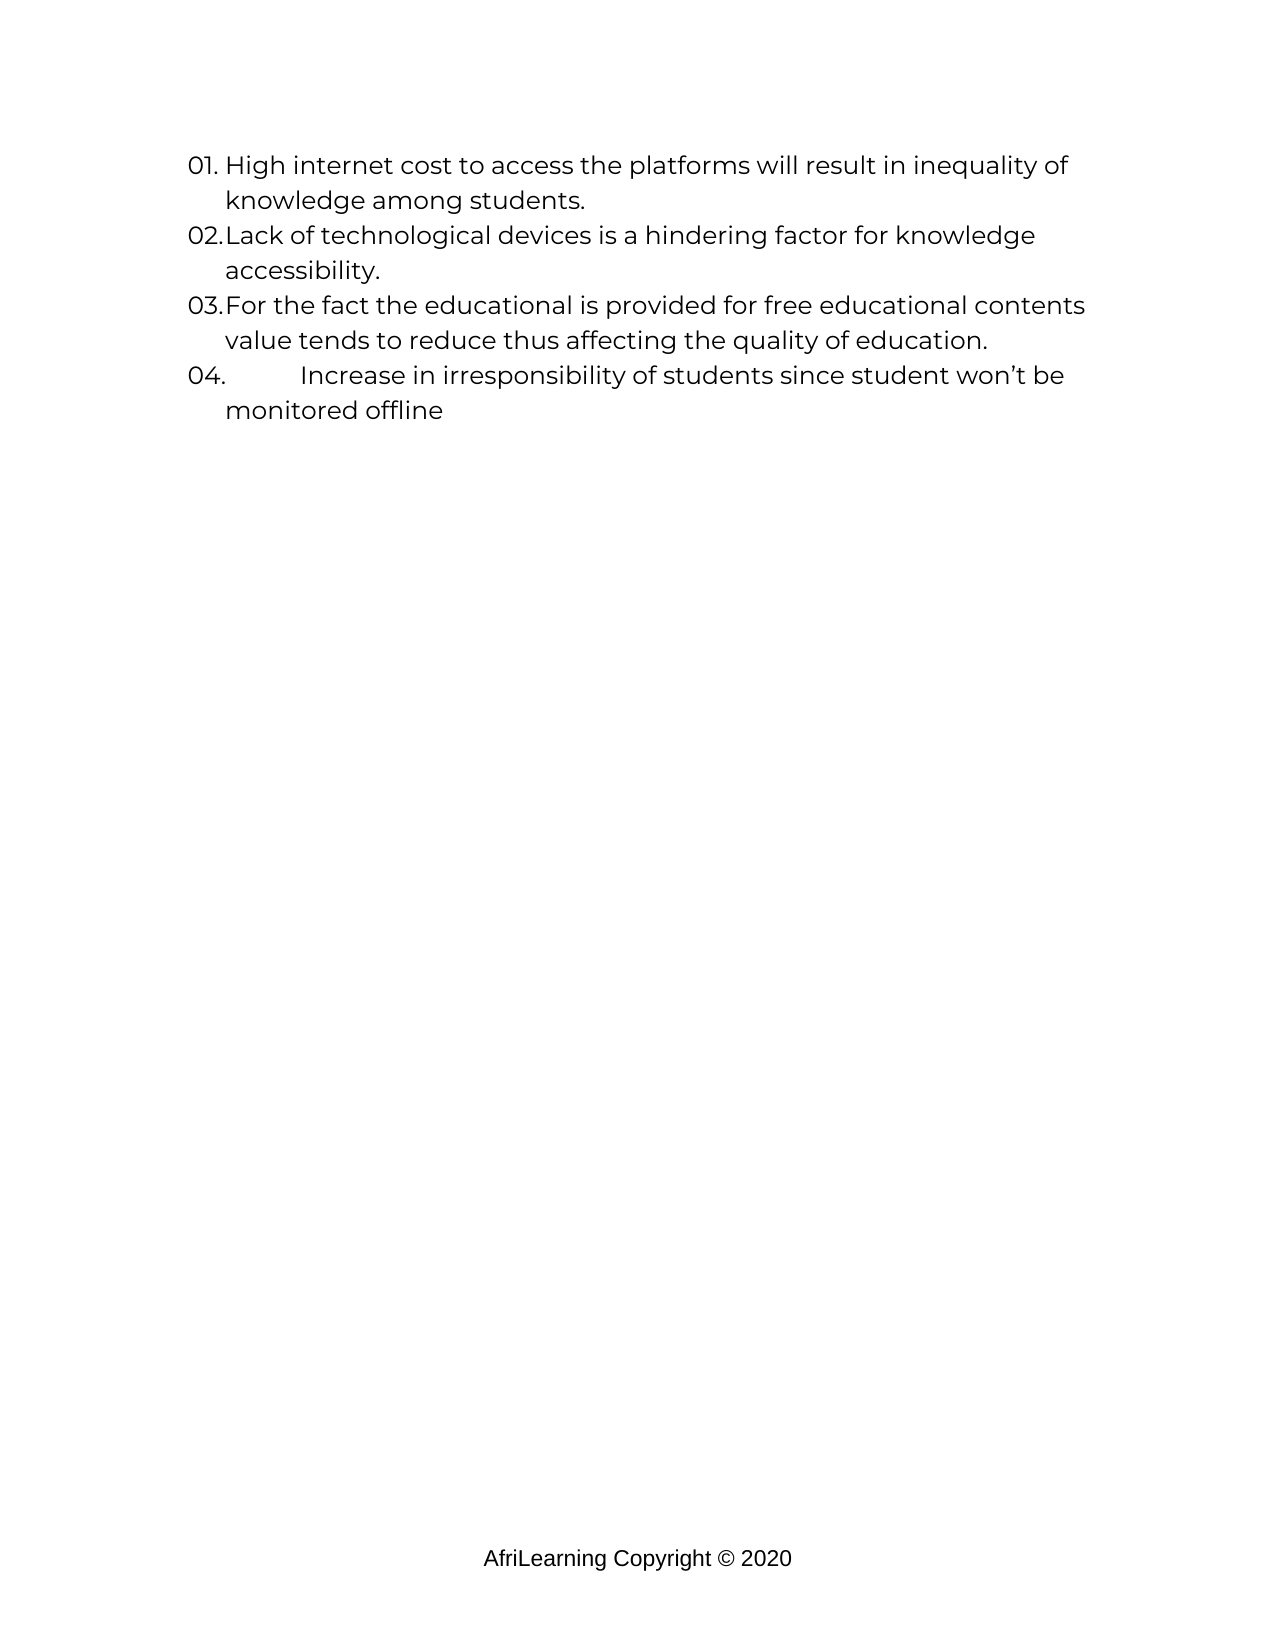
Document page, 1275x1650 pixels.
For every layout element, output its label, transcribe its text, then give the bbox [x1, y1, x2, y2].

list Lack of technological devices is a hindering factor for knowledge accessibility. [187, 220, 1125, 286]
list High internet cost to access the platforms will result in inequality of knowledge among students. [187, 150, 1125, 216]
list For the fact the educational is provided for free educational contents value tends to reduce thus affecting the quality of education. [187, 290, 1125, 356]
list Increase in irresponsibility of students since student won’t be monitored offline [187, 360, 1125, 426]
